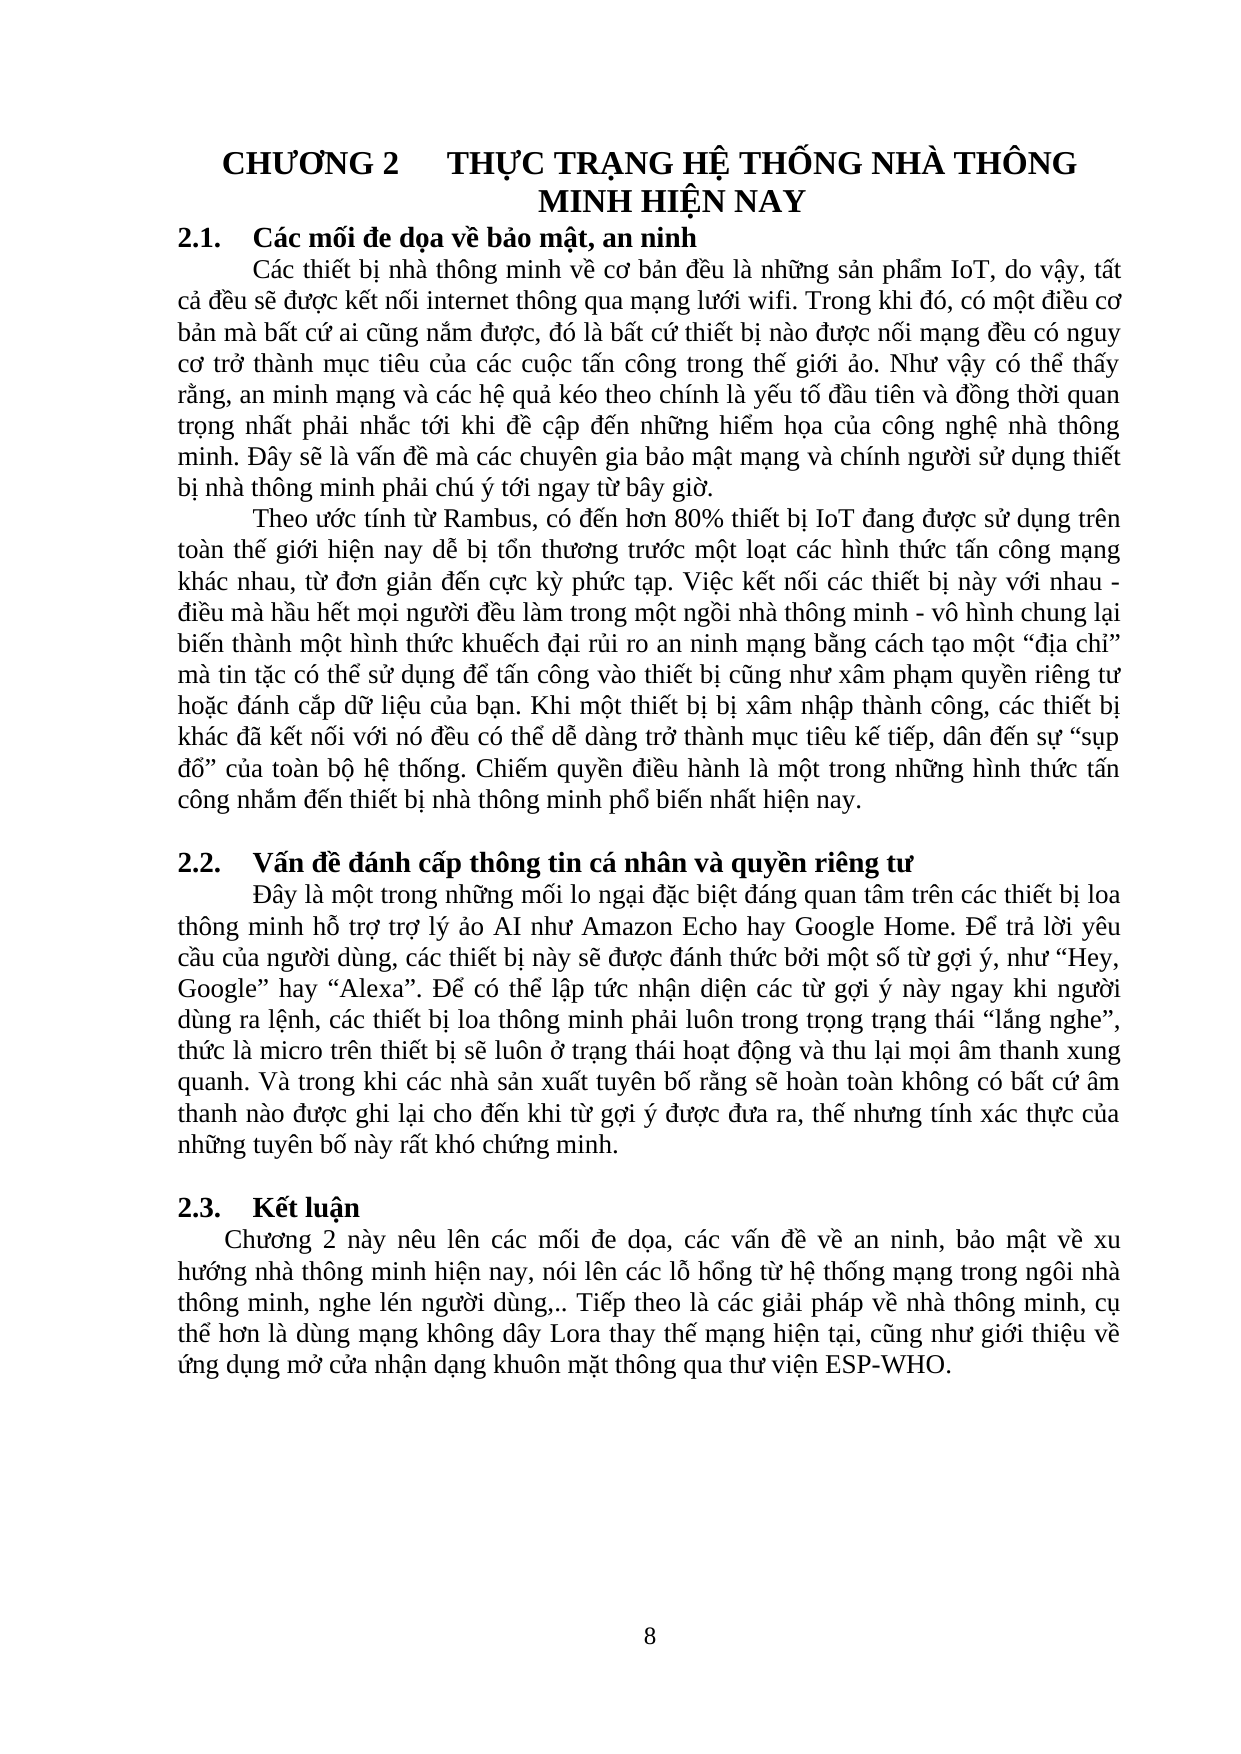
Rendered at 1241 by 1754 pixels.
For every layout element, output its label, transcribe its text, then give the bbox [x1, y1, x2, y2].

text Theo ước tính từ Rambus, có đến hơn 80% thiết bị IoT đang được sử dụng trên toàn thế giới hiện nay dễ bị tổn thương trước một loạt các hình thức tấn công mạng khác nhau, từ đơn giản đến cực kỳ phức tạp. Việc kết nối các thiết bị này với nhau - điều mà hầu hết mọi người đều làm trong một ngồi nhà thông minh - vô hình chung lại biến thành một hình thức khuếch đại rủi ro an ninh mạng bằng cách tạo một “địa chỉ” mà tin tặc có thể sử dụng để tấn công vào thiết bị cũng như xâm phạm quyền riêng tư hoặc đánh cắp dữ liệu của bạn. Khi một thiết bị bị xâm nhập thành công, các thiết bị khác đã kết nối với nó đều có thể dễ dàng trở thành mục tiêu kế tiếp, dân đến sự “sụp đổ” của toàn bộ hệ thống. Chiếm quyền điều hành là một trong những hình thức tấn công nhắm đến thiết bị nhà thông minh phổ biến nhất hiện nay. [177, 502, 1122, 814]
list Kết luận [177, 1190, 1122, 1224]
text Các thiết bị nhà thông minh về cơ bản đều là những sản phẩm IoT, do vậy, tất cả đều sẽ được kết nối internet thông qua mạng lưới wifi. Trong khi đó, có một điều cơ bản mà bất cứ ai cũng nắm được, đó là bất cứ thiết bị nào được nối mạng đều có nguy cơ trở thành mục tiêu của các cuộc tấn công trong thế giới ảo. Như vậy có thể thấy rằng, an minh mạng và các hệ quả kéo theo chính là yếu tố đầu tiên và đồng thời quan trọng nhất phải nhắc tới khi đề cập đến những hiểm họa của công nghệ nhà thông minh. Đây sẽ là vấn đề mà các chuyên gia bảo mật mạng và chính người sử dụng thiết bị nhà thông minh phải chú ý tới ngay từ bây giờ. [177, 253, 1122, 502]
text Đây là một trong những mối lo ngại đặc biệt đáng quan tâm trên các thiết bị loa thông minh hỗ trợ trợ lý ảo AI như Amazon Echo hay Google Home. Để trả lời yêu cầu của người dùng, các thiết bị này sẽ được đánh thức bởi một số từ gợi ý, như “Hey, Google” hay “Alexa”. Để có thể lập tức nhận diện các từ gợi ý này ngay khi người dùng ra lệnh, các thiết bị loa thông minh phải luôn trong trọng trạng thái “lắng nghe”, thức là micro trên thiết bị sẽ luôn ở trạng thái hoạt động và thu lại mọi âm thanh xung quanh. Và trong khi các nhà sản xuất tuyên bố rằng sẽ hoàn toàn không có bất cứ âm thanh nào được ghi lại cho đến khi từ gợi ý được đưa ra, thế nhưng tính xác thực của những tuyên bố này rất khó chứng minh. [177, 879, 1122, 1159]
list Các mối đe dọa về bảo mật, an ninh [177, 220, 1122, 253]
subtitle THỰC TRẠNG HỆ THỐNG NHÀ THÔNG MINH HIỆN NAY [177, 143, 1122, 220]
list Vấn đề đánh cấp thông tin cá nhân và quyền riêng tư [177, 845, 1122, 879]
text Chương 2 này nêu lên các mối đe dọa, các vấn đề về an ninh, bảo mật về xu hướng nhà thông minh hiện nay, nói lên các lỗ hổng từ hệ thống mạng trong ngôi nhà thông minh, nghe lén người dùng,.. Tiếp theo là các giải pháp về nhà thông minh, cụ thể hơn là dùng mạng không dây Lora thay thế mạng hiện tại, cũng như giới thiệu về ứng dụng mở cửa nhận dạng khuôn mặt thông qua thư viện ESP-WHO. [177, 1224, 1122, 1379]
